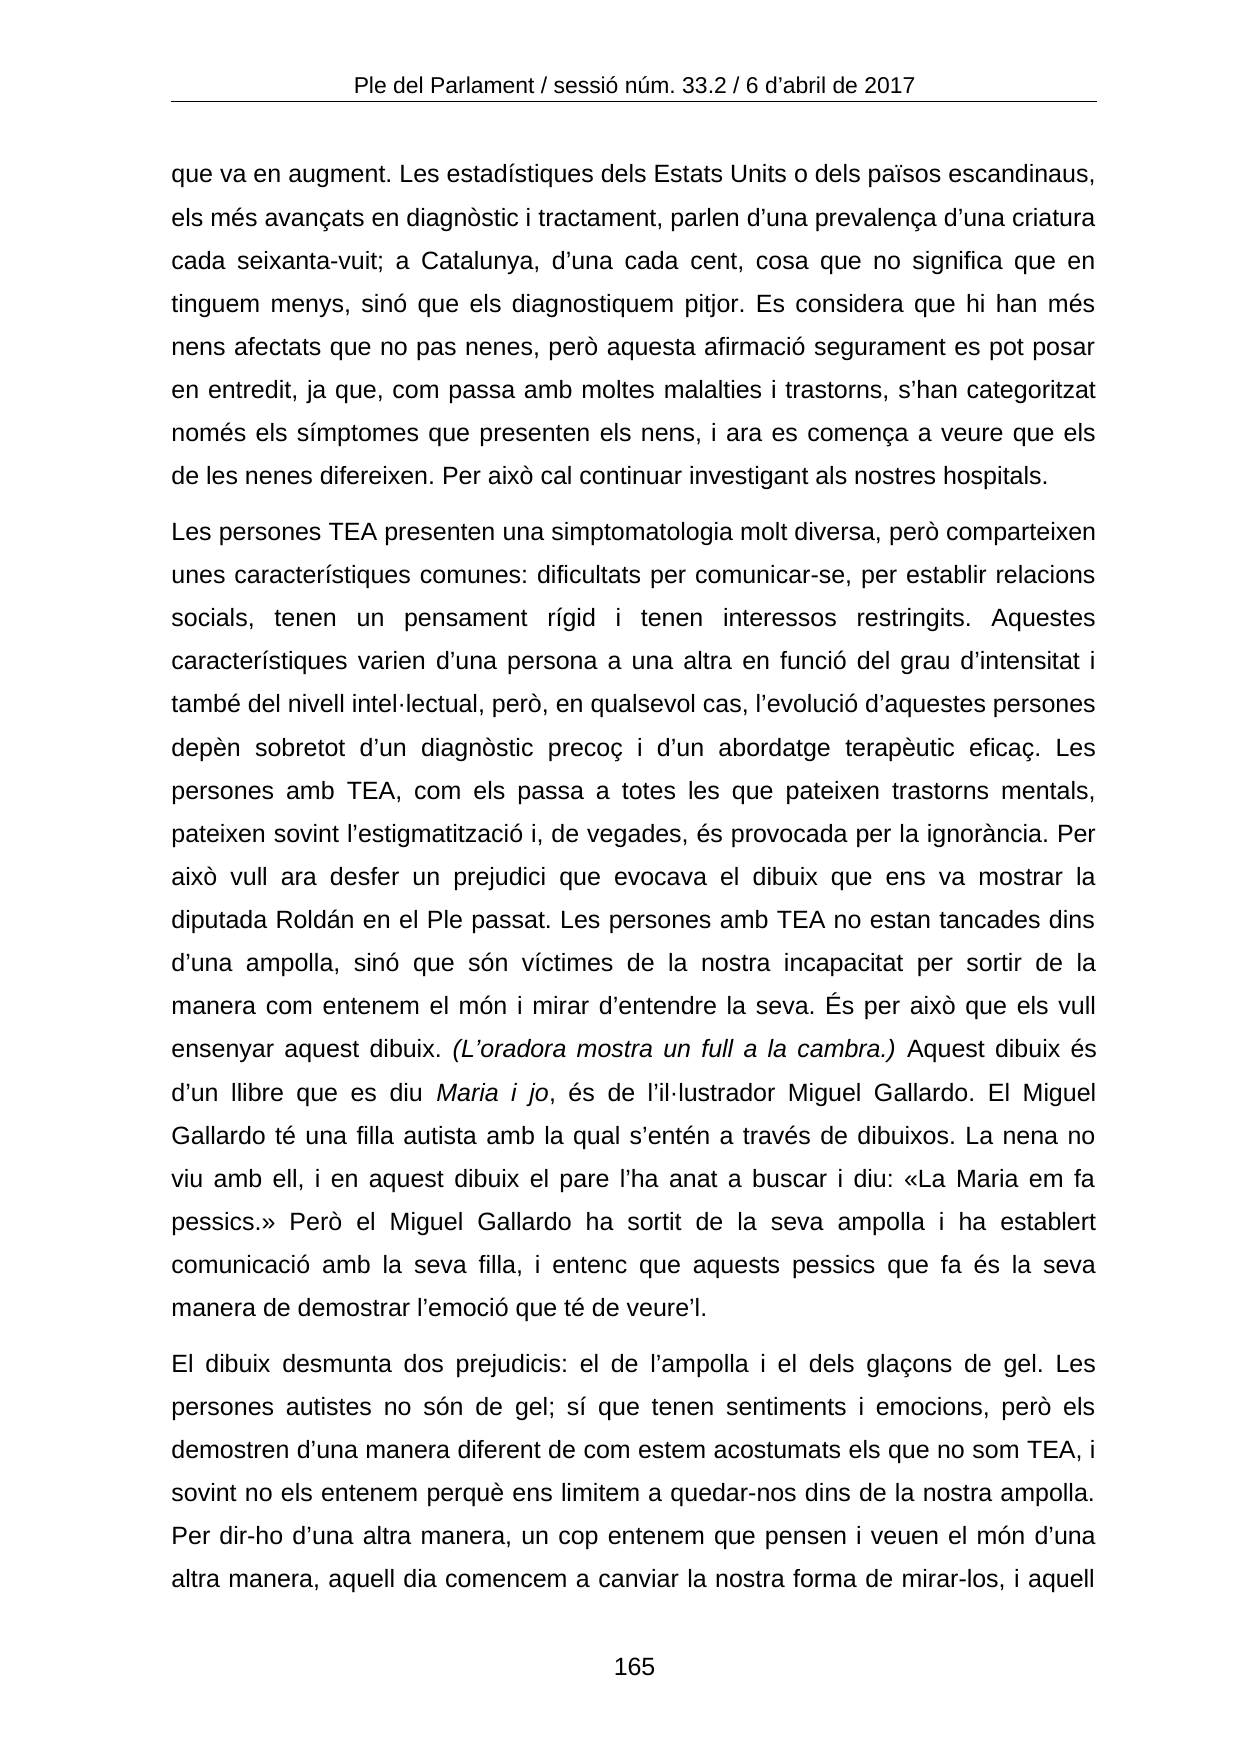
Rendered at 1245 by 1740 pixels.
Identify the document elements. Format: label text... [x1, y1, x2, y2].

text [171, 159, 1097, 490]
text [171, 1349, 1097, 1593]
text Les persones TEA presenten una simptomatologia molt diversa, però comparteixen unes característiques comunes: dificultats per comunicar-se, per establir relacions socials, tenen un pensament rígid i tenen interessos restringits. Aquestes característiques varien d’una persona a una altra en funció del grau d’intensitat i també del nivell intel·lectual, però, en qualsevol cas, l’evolució d’aquestes persones depèn sobretot d’un diagnòstic precoç i d’un abordatge terapèutic eficaç. Les persones amb TEA, com els passa a totes les que pateixen trastorns mentals, pateixen sovint l’estigmatització i, de vegades, és provocada per la ignorància. Per això vull ara desfer un prejudici que evocava el dibuix que ens va mostrar la diputada Roldán en el Ple passat. Les persones amb TEA no estan tancades dins d’una ampolla, sinó que són víctimes de la nostra incapacitat per sortir de la manera com entenem el món i mirar d’entendre la seva. És per això que els vull ensenyar aquest dibuix. (L’oradora mostra un full a la cambra.) Aquest dibuix és d’un llibre que es diu Maria i jo, és de l’il·lustrador Miguel Gallardo. El Miguel Gallardo té una filla autista amb la qual s’entén a través de dibuixos. La nena no viu amb ell, i en aquest dibuix el pare l’ha anat a buscar i diu: «La Maria em fa pessics.» Però el Miguel Gallardo ha sortit de la seva ampolla i ha establert comunicació amb la seva filla, i entenc que aquests pessics que fa és la seva manera de demostrar l’emoció que té de veure’l. [171, 517, 1097, 1322]
